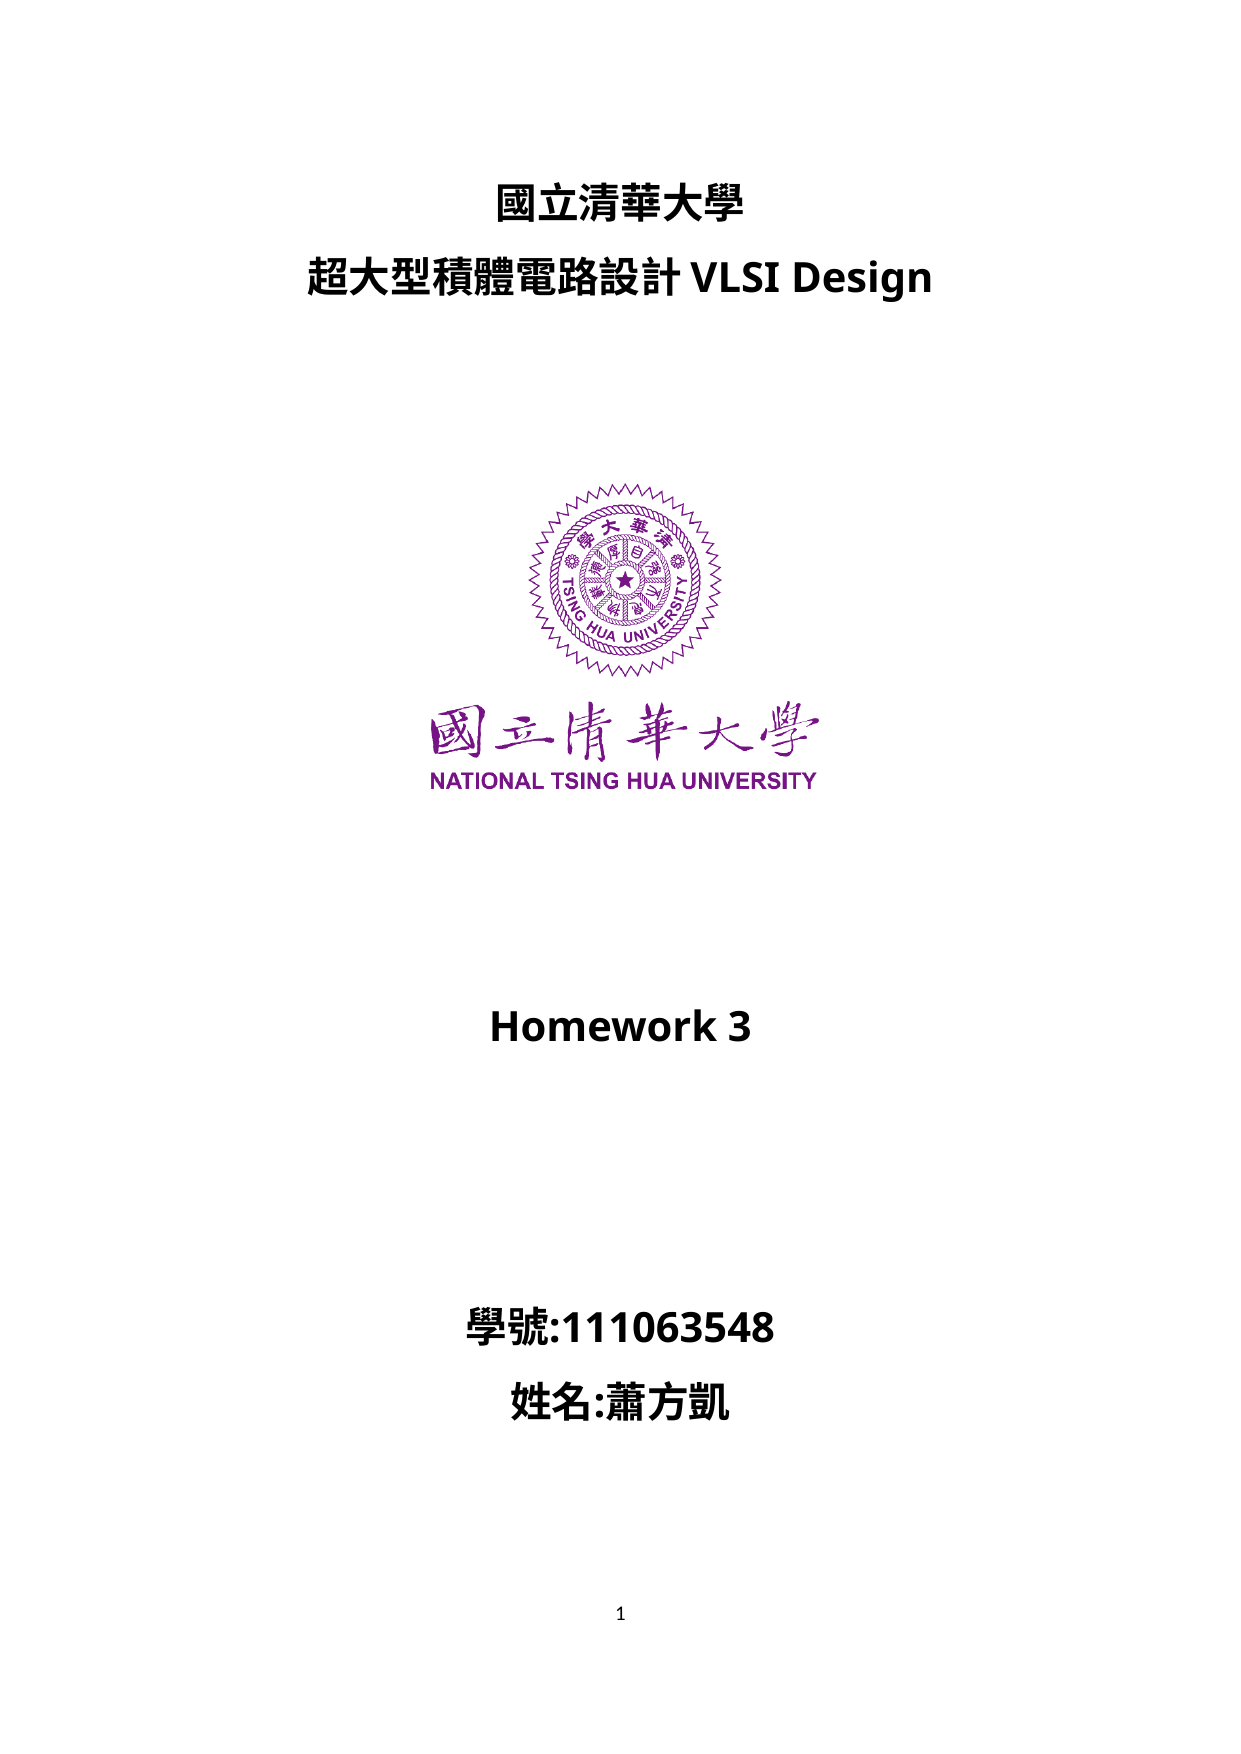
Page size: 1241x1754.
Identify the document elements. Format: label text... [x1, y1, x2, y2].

text 姓名:蕭方凱 [187, 1362, 1053, 1437]
text 國立清華大學 [187, 162, 1053, 237]
text 超大型積體電路設計VLSI Design [187, 237, 1053, 312]
picture [383, 462, 857, 811]
text Homework 3 [187, 987, 1053, 1062]
text 學號:111063548 [187, 1287, 1053, 1362]
